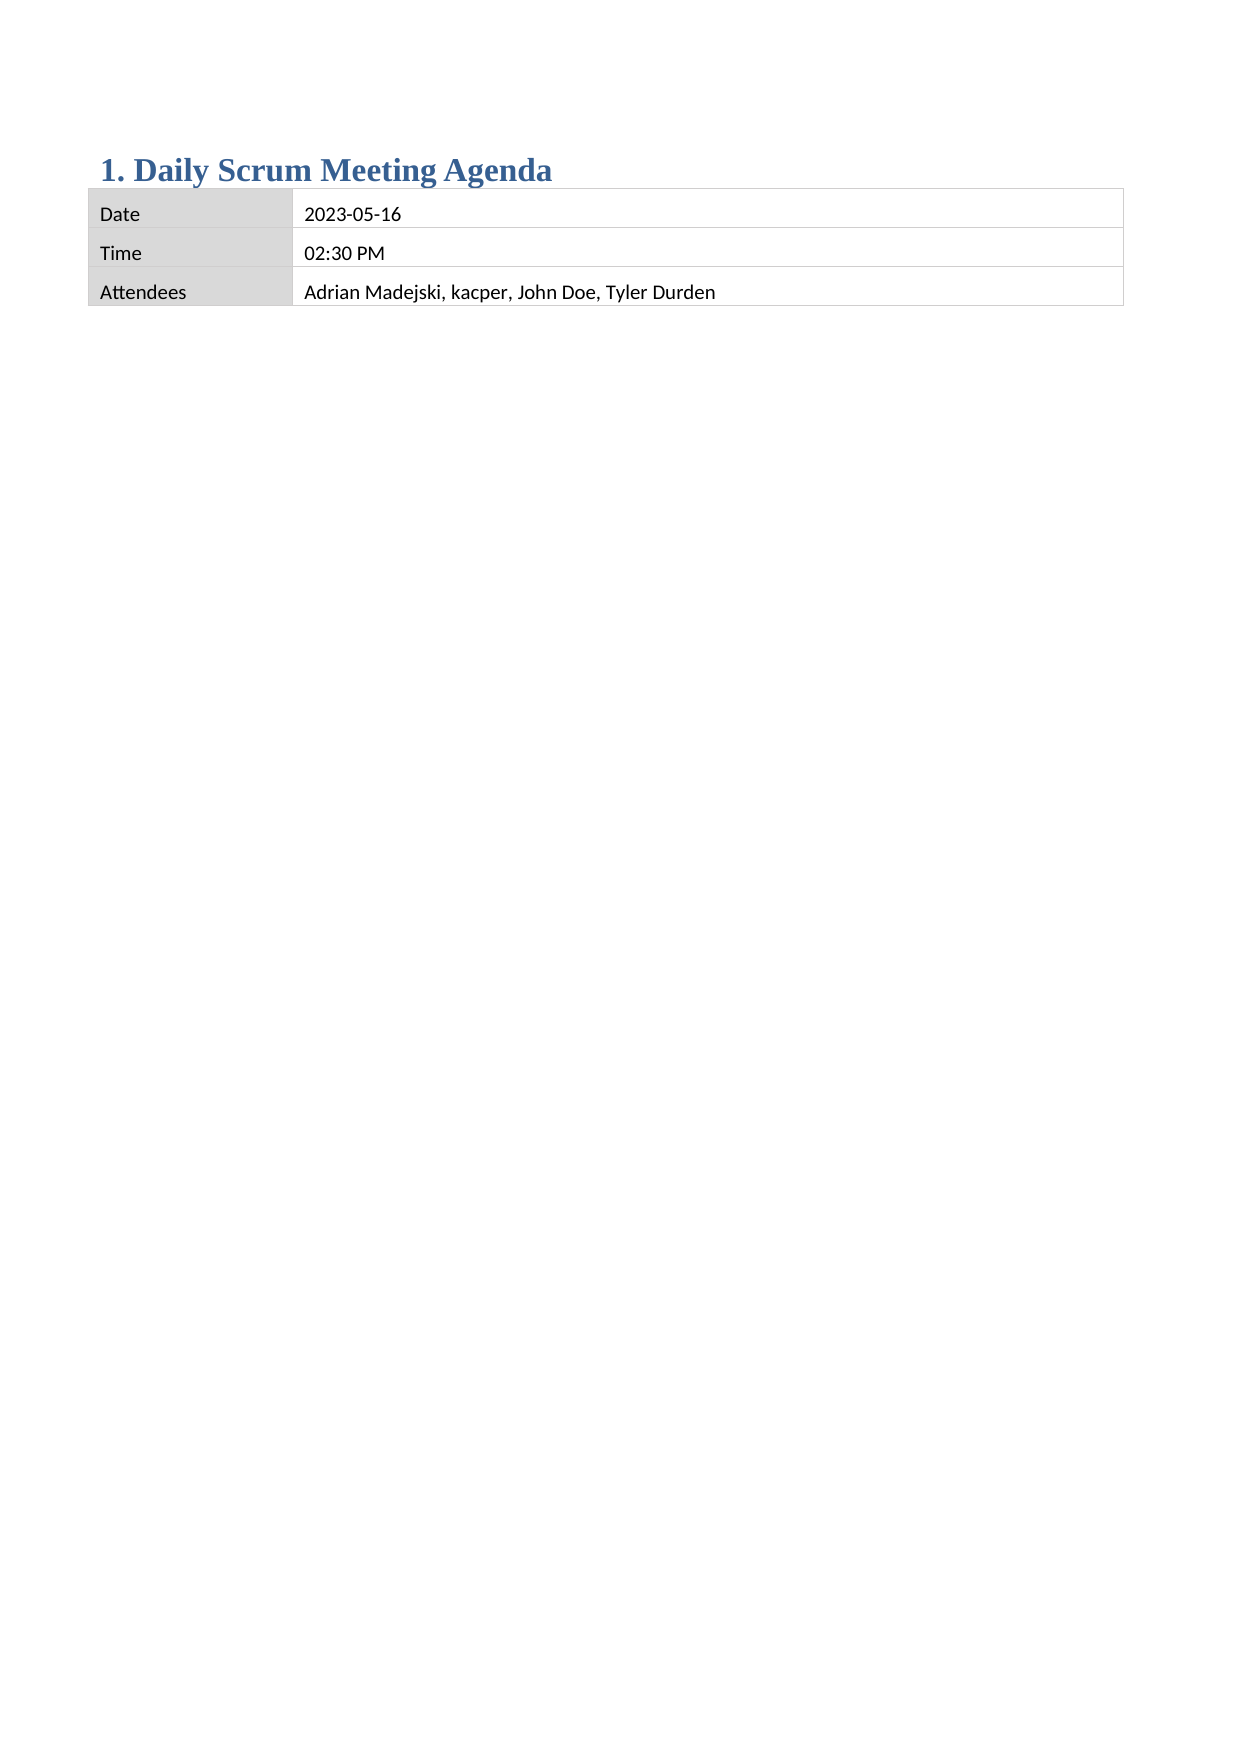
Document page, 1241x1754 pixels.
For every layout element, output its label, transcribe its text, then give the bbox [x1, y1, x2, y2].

table_header Date [89, 189, 292, 227]
table_cell Adrian Madejski, kacper, John Doe, Tyler Durden [293, 267, 1123, 305]
table_cell 02:30 PM [293, 228, 1123, 266]
subtitle 1. Daily Scrum Meeting Agenda [100, 150, 1140, 188]
table_cell Time [89, 228, 292, 266]
table_cell Attendees [89, 267, 292, 305]
table_header 2023-05-16 [293, 189, 1123, 227]
